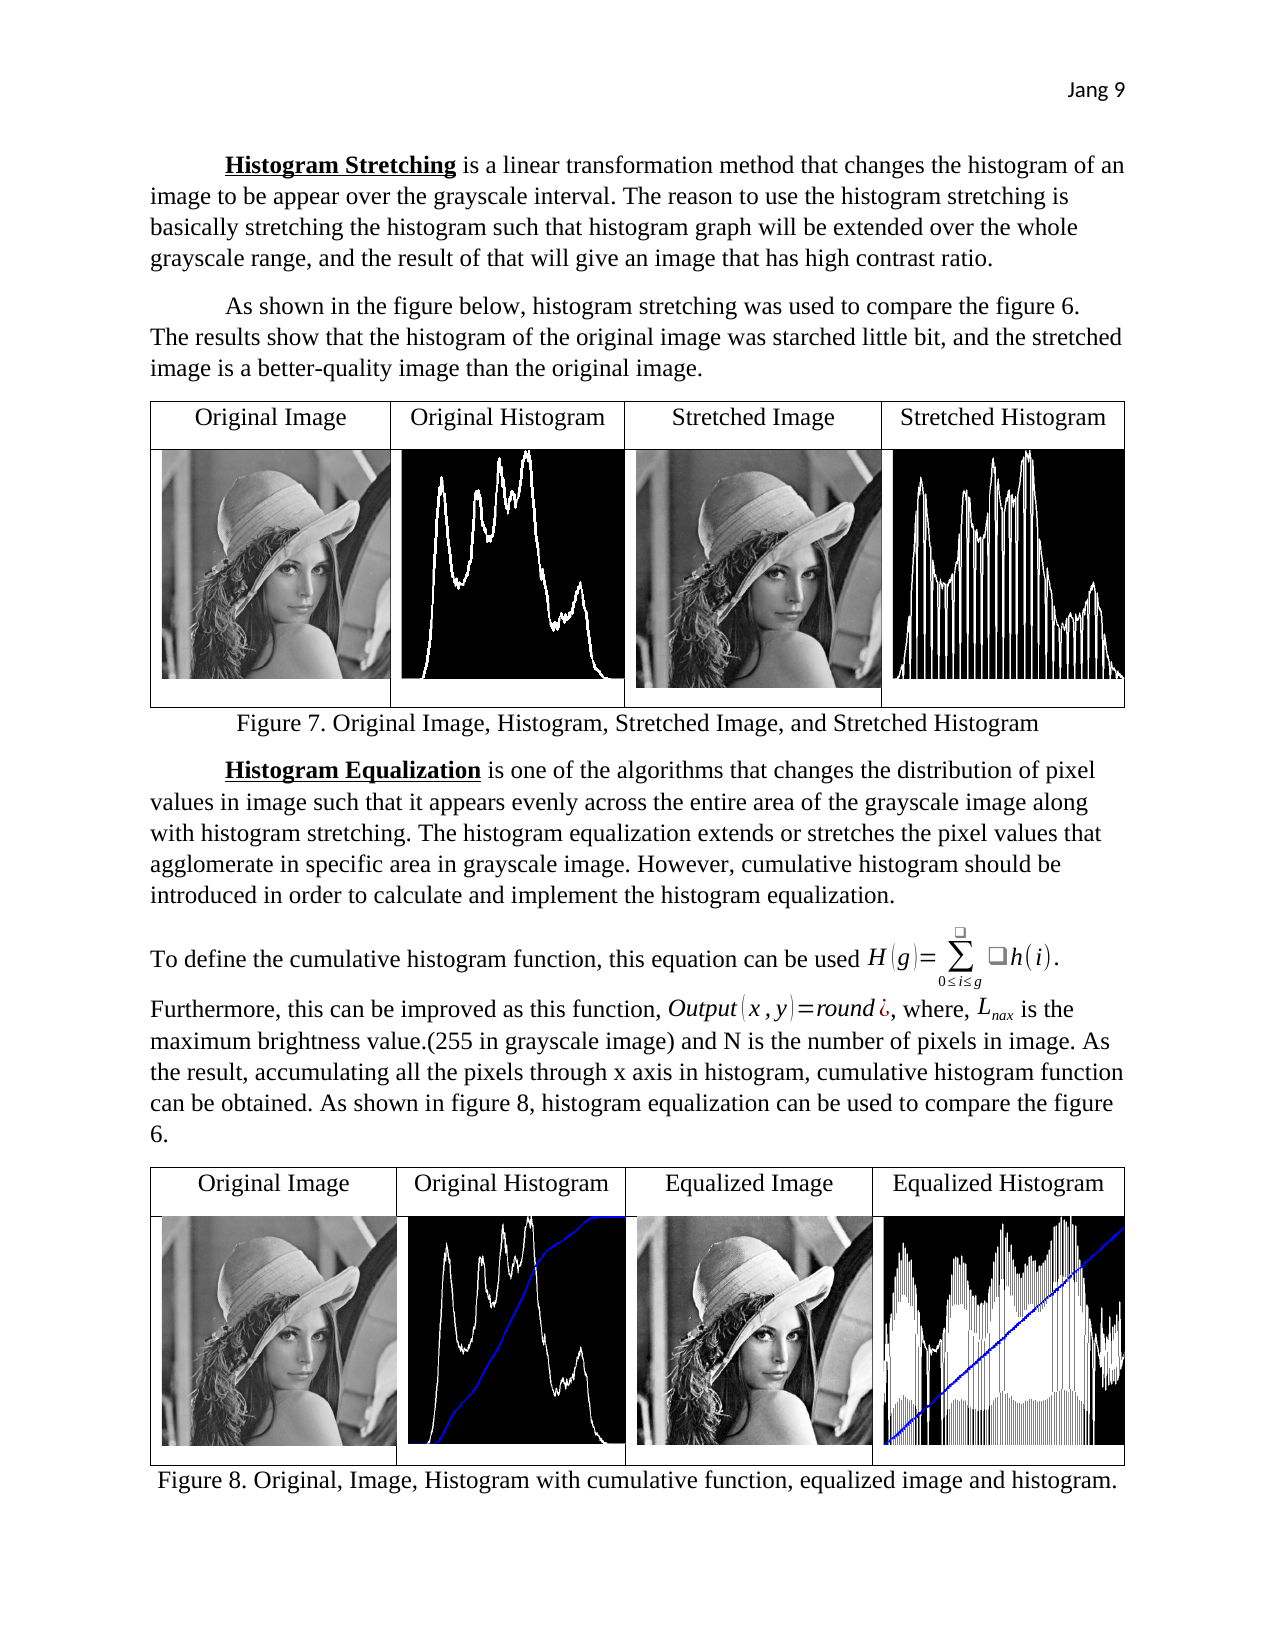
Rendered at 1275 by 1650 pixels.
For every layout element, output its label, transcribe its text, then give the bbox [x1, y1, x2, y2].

table_header Equalized Histogram [873, 1168, 1124, 1216]
table_cell [391, 450, 624, 707]
text To define the cumulative histogram function, this equation can be used Furthermore, this can be improved as this function, , where, is the maximum brightness value.(255 in grayscale image) and N is the number of pixels in image. As the result, accumulating all the pixels through x axis in histogram, cumulative histogram function can be obtained. As shown in figure 8, histogram equalization can be used to compare the figure 6. [150, 927, 1125, 1148]
table_header Original Image [151, 1168, 396, 1216]
table_cell [882, 450, 1124, 707]
picture [892, 450, 1125, 679]
table_cell [397, 1217, 625, 1464]
table_cell [873, 1217, 1124, 1464]
table_header Original Histogram [397, 1168, 625, 1216]
picture [408, 1216, 626, 1444]
table_cell [151, 450, 390, 707]
picture [636, 450, 882, 688]
table_cell [625, 450, 881, 707]
table_cell [151, 1217, 396, 1464]
picture [161, 1216, 397, 1446]
table_header Stretched Histogram [882, 402, 1124, 449]
table_header Equalized Image [626, 1168, 872, 1216]
text Figure 8. Original, Image, Histogram with cumulative function, equalized image and histogram. [150, 1466, 1125, 1494]
text As shown in the figure below, histogram stretching was used to compare the figure 6. The results show that the histogram of the original image was starched little bit, and the stretched image is a better-quality image than the original image. [150, 291, 1125, 382]
picture [637, 1216, 873, 1445]
text Figure 7. Original Image, Histogram, Stretched Image, and Stretched Histogram [150, 708, 1125, 737]
table_cell [626, 1217, 872, 1464]
picture [883, 1216, 1125, 1445]
table_header Original Image [151, 402, 390, 449]
picture [401, 450, 625, 679]
table_header Original Histogram [391, 402, 624, 449]
picture [161, 450, 391, 679]
text Histogram Equalization is one of the algorithms that changes the distribution of pixel values in image such that it appears evenly across the entire area of the grayscale image along with histogram stretching. The histogram equalization extends or stretches the pixel values that agglomerate in specific area in grayscale image. However, cumulative histogram should be introduced in order to calculate and implement the histogram equalization. [150, 756, 1125, 908]
text Histogram Stretching is a linear transformation method that changes the histogram of an image to be appear over the grayscale interval. The reason to use the histogram stretching is basically stretching the histogram such that histogram graph will be extended over the whole grayscale range, and the result of that will give an image that has high contrast ratio. [150, 150, 1125, 272]
table_header Stretched Image [625, 402, 881, 449]
